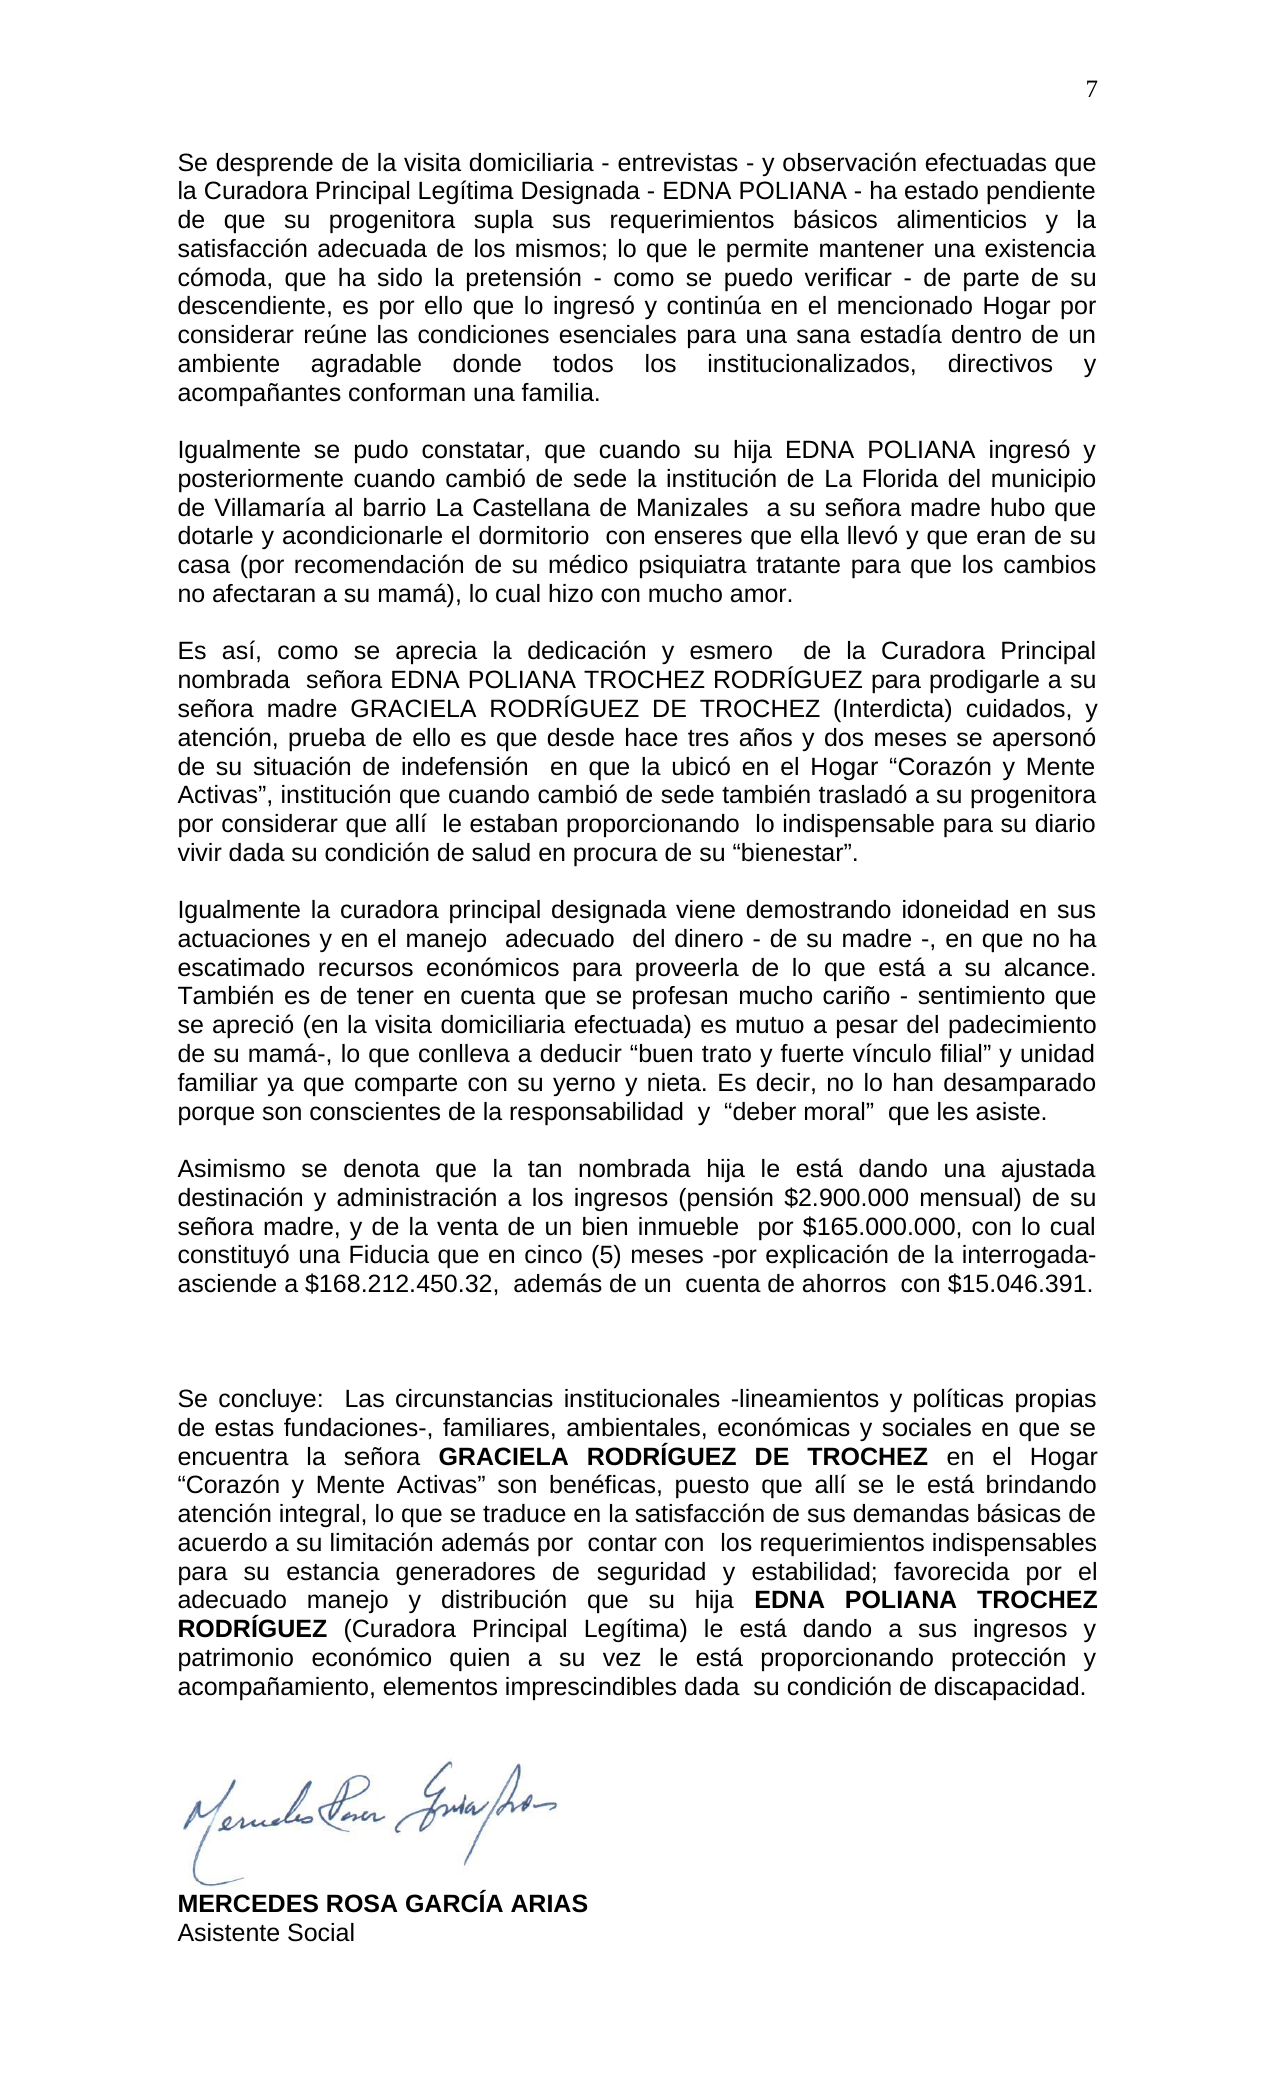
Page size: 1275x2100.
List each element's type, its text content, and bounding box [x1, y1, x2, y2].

text Asistente Social [177, 1918, 1098, 1946]
text Igualmente se pudo constatar, que cuando su hija EDNA POLIANA ingresó y posteriormente cuando cambió de sede la institución de La Florida del municipio de Villamaría al barrio La Castellana de Manizales a su señora madre hubo que dotarle y acondicionarle el dormitorio con enseres que ella llevó y que eran de su casa (por recomendación de su médico psiquiatra tratante para que los cambios no afectaran a su mamá), lo cual hizo con mucho amor. [177, 435, 1098, 608]
text MERCEDES ROSA GARCÍA ARIAS [177, 1889, 1098, 1918]
text Igualmente la curadora principal designada viene demostrando idoneidad en sus actuaciones y en el manejo adecuado del dinero - de su madre -, en que no ha escatimado recursos económicos para proveerla de lo que está a su alcance. También es de tener en cuenta que se profesan mucho cariño - sentimiento que se apreció (en la visita domiciliaria efectuada) es mutuo a pesar del padecimiento de su mamá-, lo que conlleva a deducir “buen trato y fuerte vínculo filial” y unidad familiar ya que comparte con su yerno y nieta. Es decir, no lo han desamparado porque son conscientes de la responsabilidad y “deber moral” que les asiste. [177, 895, 1098, 1125]
text Se concluye: Las circunstancias institucionales -lineamientos y políticas propias de estas fundaciones-, familiares, ambientales, económicas y sociales en que se encuentra la señora GRACIELA RODRÍGUEZ DE TROCHEZ en el Hogar “Corazón y Mente Activas” son benéficas, puesto que allí se le está brindando atención integral, lo que se traduce en la satisfacción de sus demandas básicas de acuerdo a su limitación además por contar con los requerimientos indispensables para su estancia generadores de seguridad y estabilidad; favorecida por el adecuado manejo y distribución que su hija EDNA POLIANA TROCHEZ RODRÍGUEZ (Curadora Principal Legítima) le está dando a sus ingresos y patrimonio económico quien a su vez le está proporcionando protección y acompañamiento, elementos imprescindibles dada su condición de discapacidad. [177, 1384, 1098, 1700]
text Se desprende de la visita domiciliaria - entrevistas - y observación efectuadas que la Curadora Principal Legítima Designada - EDNA POLIANA - ha estado pendiente de que su progenitora supla sus requerimientos básicos alimenticios y la satisfacción adecuada de los mismos; lo que le permite mantener una existencia cómoda, que ha sido la pretensión - como se puedo verificar - de parte de su descendiente, es por ello que lo ingresó y continúa en el mencionado Hogar por considerar reúne las condiciones esenciales para una sana estadía dentro de un ambiente agradable donde todos los institucionalizados, directivos y acompañantes conforman una familia. [177, 148, 1098, 406]
picture [177, 1757, 567, 1889]
text Es así, como se aprecia la dedicación y esmero de la Curadora Principal nombrada señora EDNA POLIANA TROCHEZ RODRÍGUEZ para prodigarle a su señora madre GRACIELA RODRÍGUEZ DE TROCHEZ (Interdicta) cuidados, y atención, prueba de ello es que desde hace tres años y dos meses se apersonó de su situación de indefensión en que la ubicó en el Hogar “Corazón y Mente Activas”, institución que cuando cambió de sede también trasladó a su progenitora por considerar que allí le estaban proporcionando lo indispensable para su diario vivir dada su condición de salud en procura de su “bienestar”. [177, 636, 1098, 866]
text Asimismo se denota que la tan nombrada hija le está dando una ajustada destinación y administración a los ingresos (pensión $2.900.000 mensual) de su señora madre, y de la venta de un bien inmueble por $165.000.000, con lo cual constituyó una Fiducia que en cinco (5) meses -por explicación de la interrogada- asciende a $168.212.450.32, además de un cuenta de ahorros con $15.046.391. [177, 1154, 1098, 1298]
